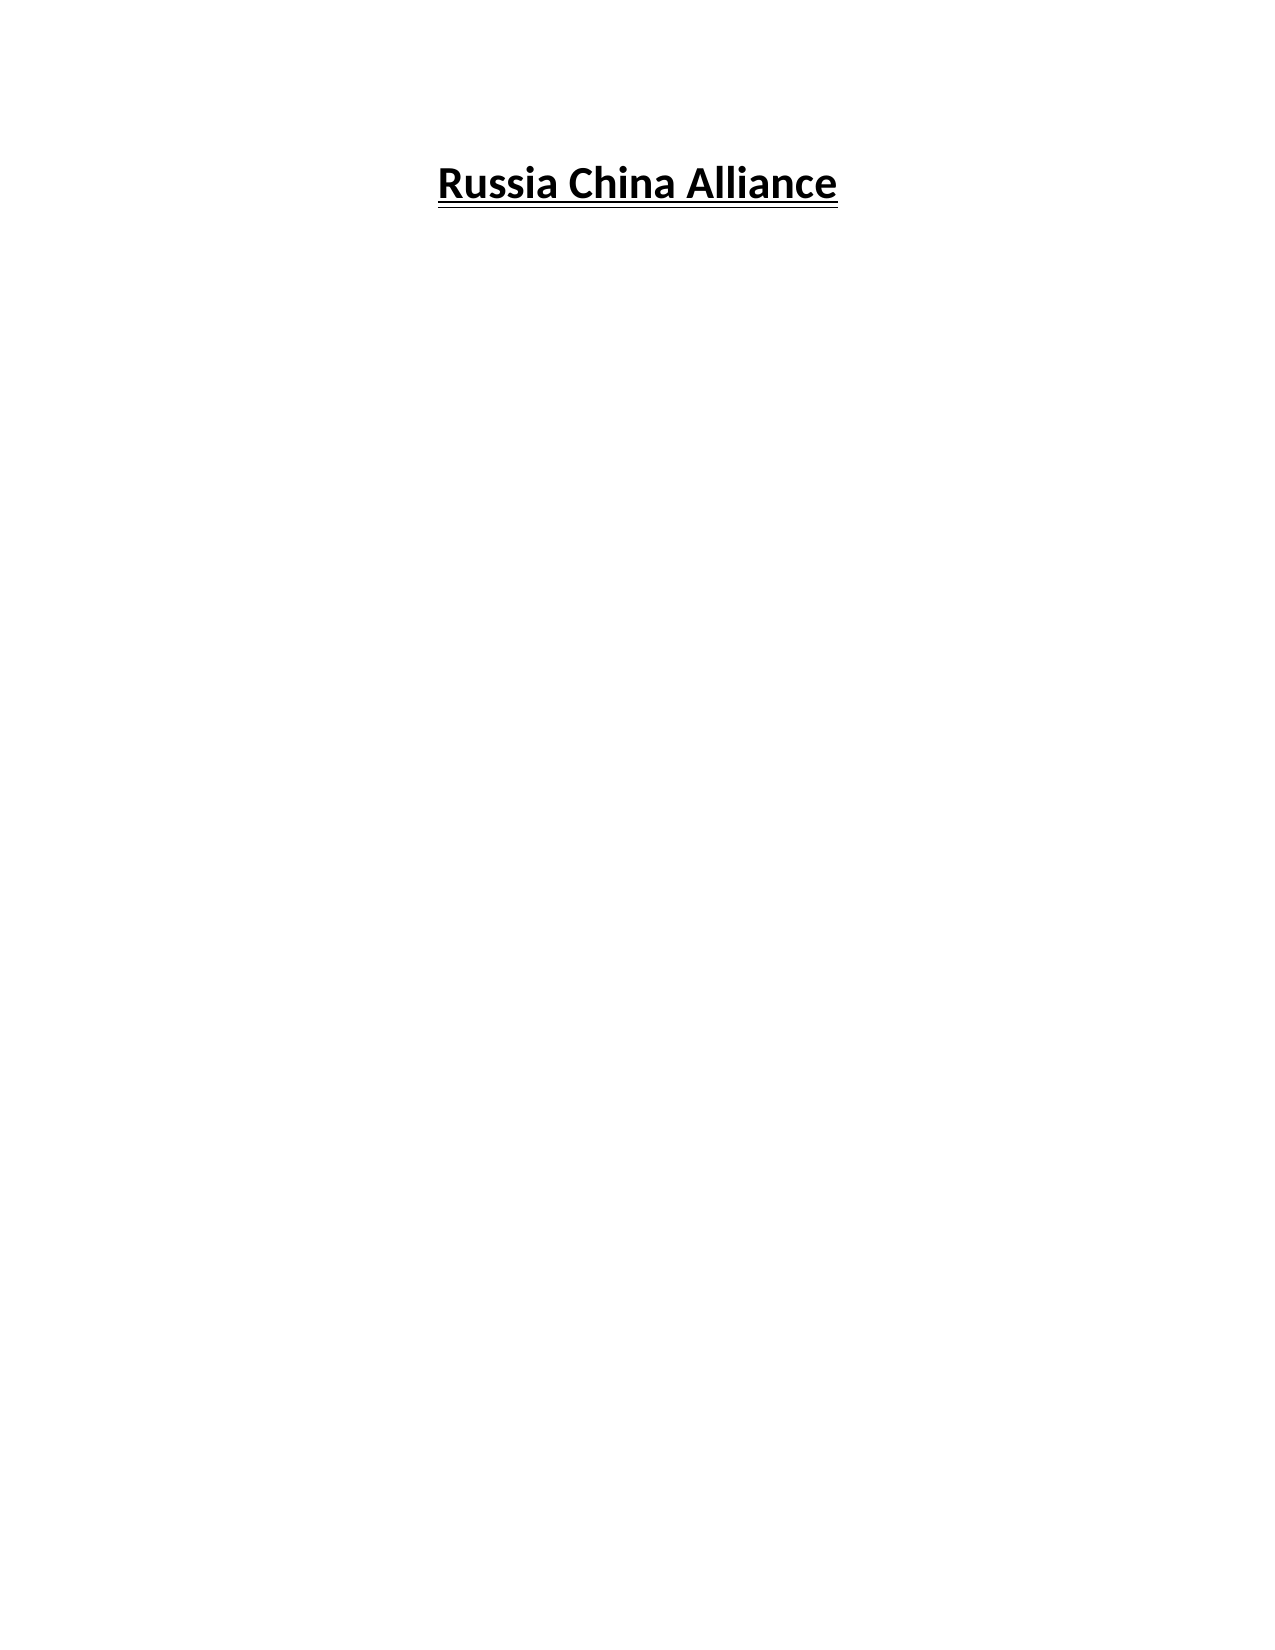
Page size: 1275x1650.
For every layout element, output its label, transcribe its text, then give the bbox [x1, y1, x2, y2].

subtitle Russia China Alliance [150, 154, 1125, 210]
